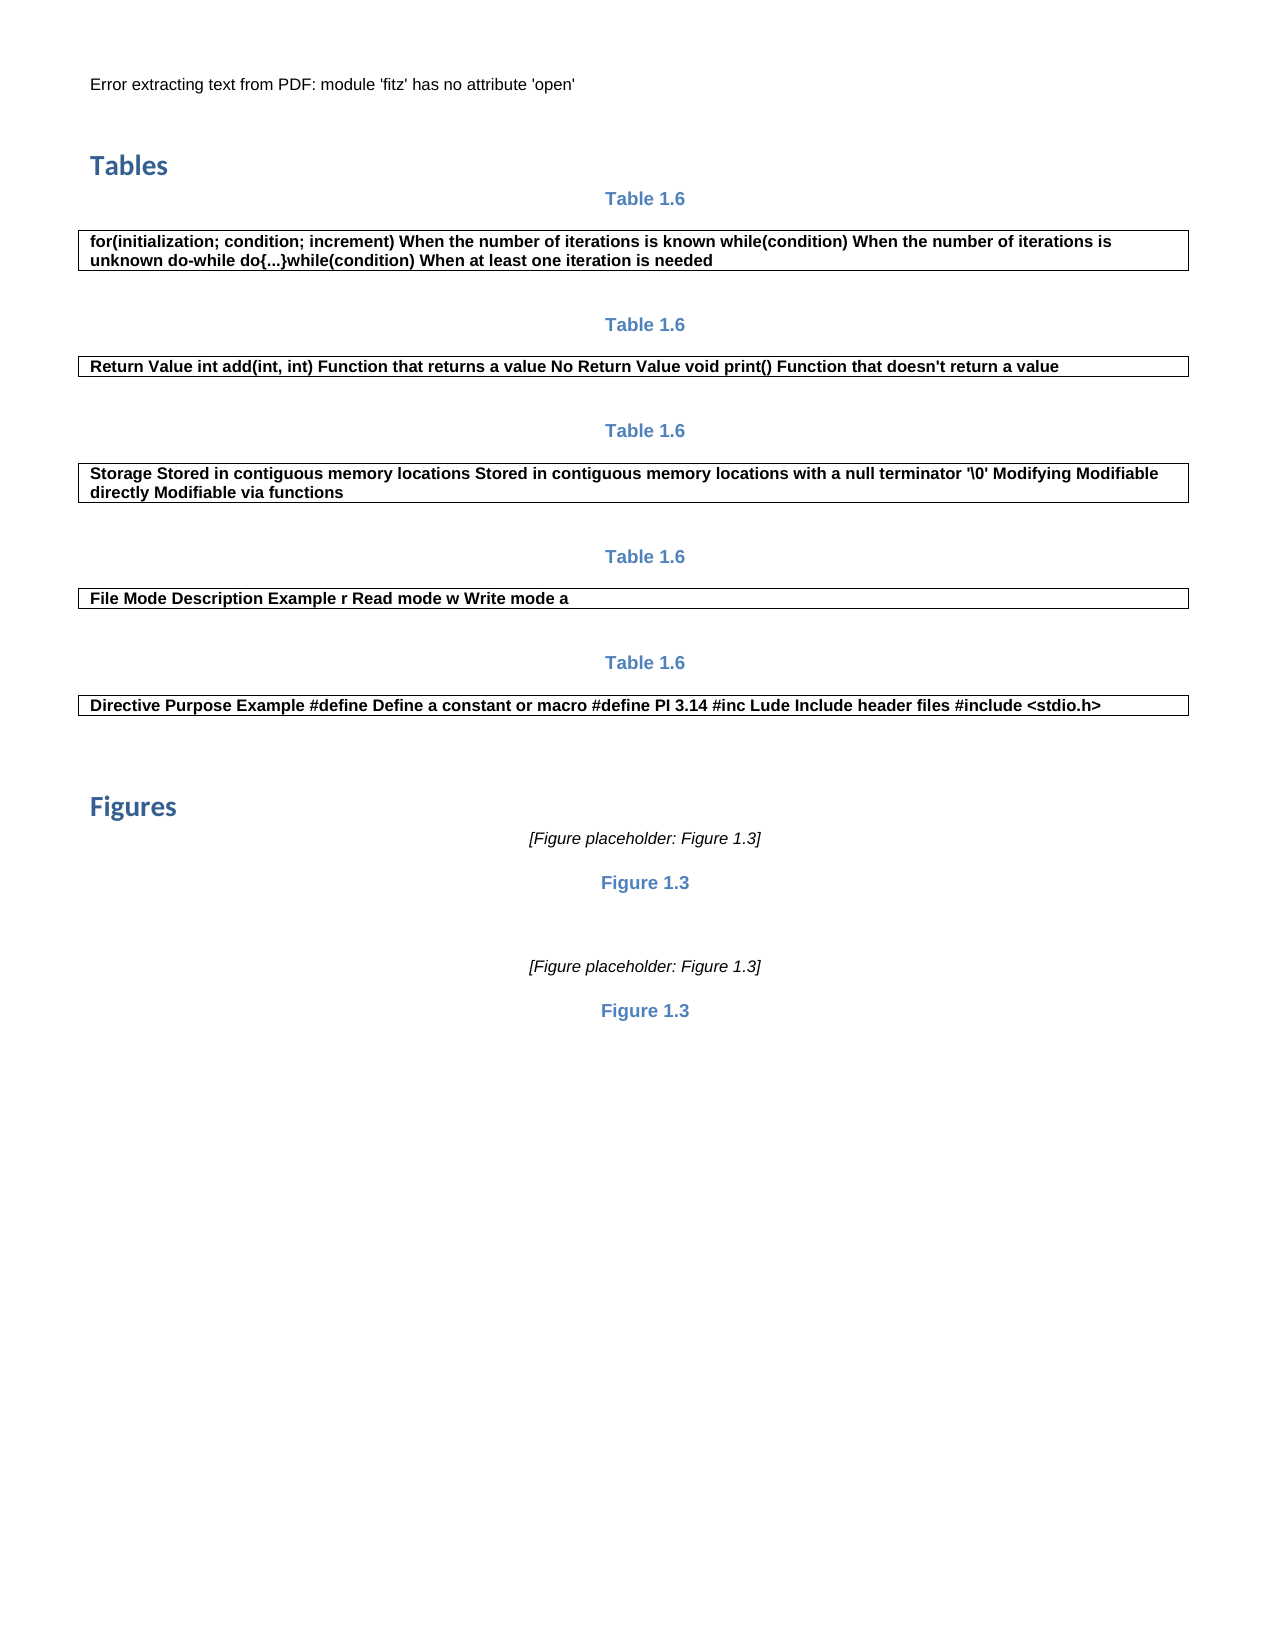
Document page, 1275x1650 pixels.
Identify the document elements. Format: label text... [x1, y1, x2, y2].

text Table 1.6 [90, 313, 1200, 335]
text Table 1.6 [90, 546, 1200, 567]
text Error extracting text from PDF: module 'fitz' has no attribute 'open' [90, 75, 1200, 94]
table_header Return Value int add(int, int) Function that returns a value No Return Value void print() Function that doesn't return a value [79, 357, 1188, 376]
text Figure 1.3 [90, 999, 1200, 1021]
table_header File Mode Description Example r Read mode w Write mode a [79, 589, 1188, 608]
text Figure 1.3 [90, 871, 1200, 893]
text Table 1.6 [90, 420, 1200, 442]
subtitle Tables [90, 147, 1200, 183]
text [Figure placeholder: Figure 1.3] [90, 957, 1200, 976]
table_header Storage Stored in contiguous memory locations Stored in contiguous memory locations with a null terminator '\0' Modifying Modifiable directly Modifiable via functions [79, 464, 1188, 502]
subtitle Figures [90, 788, 1200, 823]
text Table 1.6 [90, 188, 1200, 209]
table_header for(initialization; condition; increment) When the number of iterations is known while(condition) When the number of iterations is unknown do-while do{...}while(condition) When at least one iteration is needed [79, 231, 1188, 270]
text Table 1.6 [90, 652, 1200, 674]
table_header Directive Purpose Example #define Define a constant or macro #define PI 3.14 #inc Lude Include header files #include <stdio.h> [79, 696, 1188, 715]
text [Figure placeholder: Figure 1.3] [90, 829, 1200, 848]
